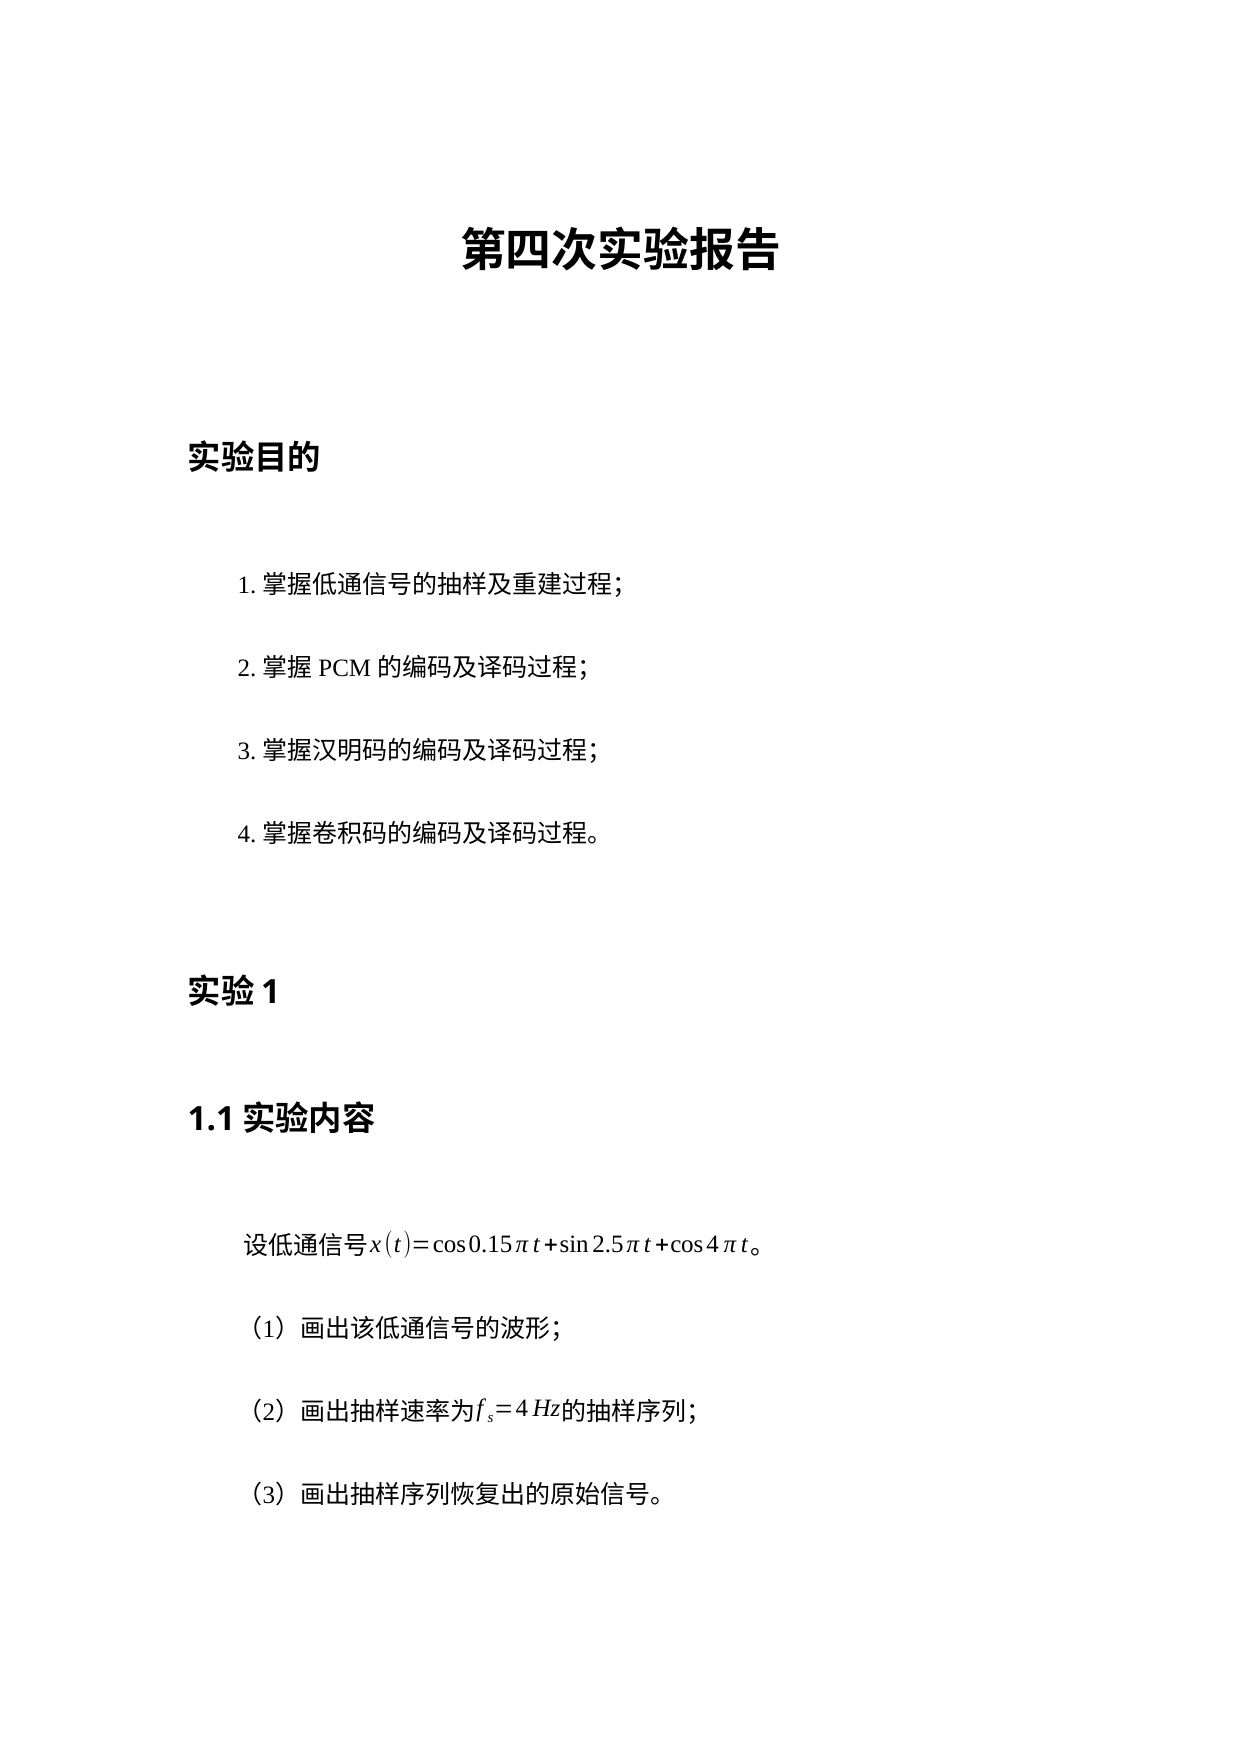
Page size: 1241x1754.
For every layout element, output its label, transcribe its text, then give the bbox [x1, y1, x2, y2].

text （2）画出抽样速率为的抽样序列； [187, 1377, 1053, 1442]
subtitle 第四次实验报告 [187, 197, 1053, 295]
list 3. 掌握汉明码的编码及译码过程； [187, 716, 1053, 781]
text （3）画出抽样序列恢复出的原始信号。 [187, 1461, 1053, 1526]
list 1. 掌握低通信号的抽样及重建过程； [187, 550, 1053, 615]
subtitle 1.1实验内容 [187, 1084, 1053, 1149]
list 4. 掌握卷积码的编码及译码过程。 [187, 799, 1053, 864]
text 设低通信号。 [187, 1211, 1053, 1276]
text （1）画出该低通信号的波形； [187, 1294, 1053, 1359]
subtitle 实验目的 [187, 423, 1053, 488]
subtitle 实验1 [187, 956, 1053, 1021]
list 2. 掌握 PCM 的编码及译码过程； [187, 633, 1053, 698]
